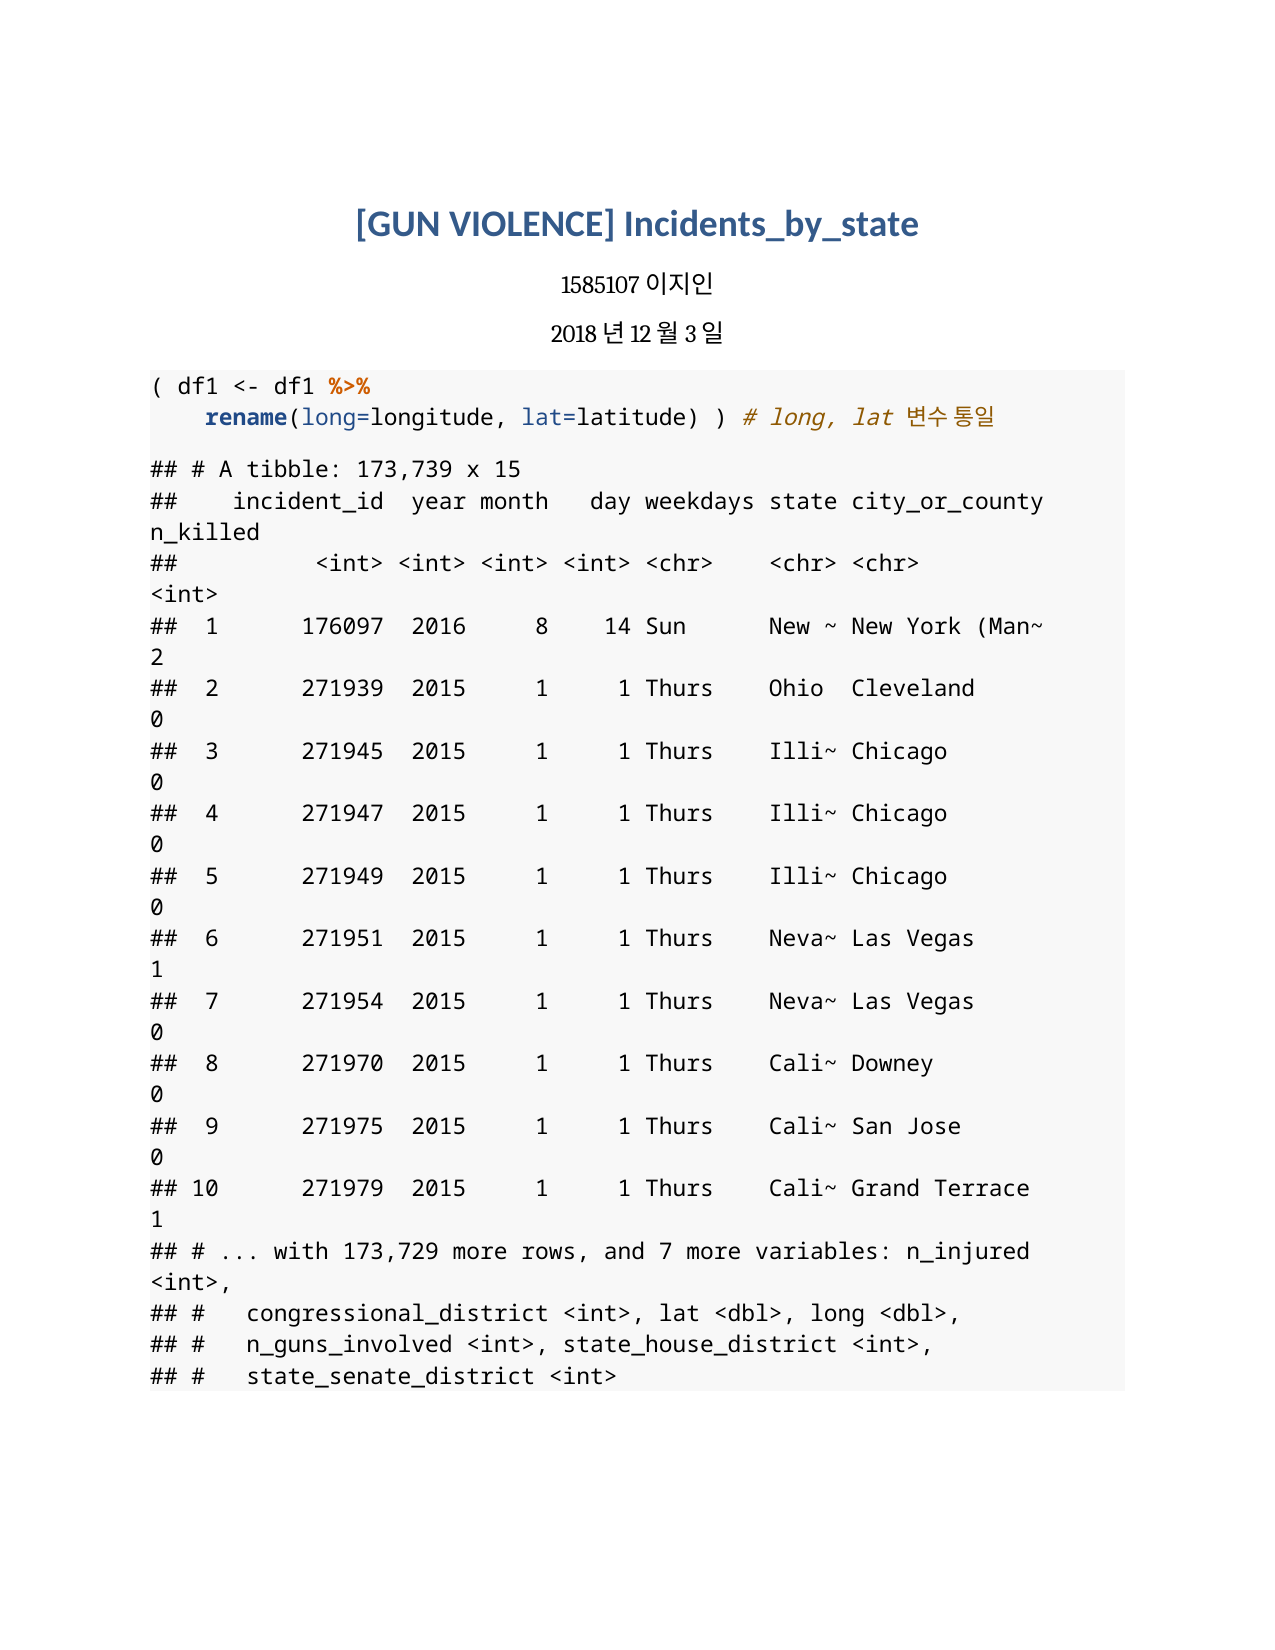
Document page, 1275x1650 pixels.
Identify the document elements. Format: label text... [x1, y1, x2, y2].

text ( df1 <- df1 %>% rename(long=longitude, lat=latitude) ) # long, lat 변수 통일 [370, 370, 1125, 432]
title [GUN VIOLENCE] Incidents_by_state [150, 200, 1125, 246]
text 2018년 12월 3일 [150, 320, 1125, 349]
text 1585107 이지인 [150, 271, 1125, 299]
text ## # A tibble: 173,739 x 15 ## incident_id year month day weekdays state city_or_county n_killed ## <int> <int> <int> <int> <chr> <chr> <chr> <int> ## 1 176097 2016 8 14 Sun New ~ New York (Man~ 2 ## 2 271939 2015 1 1 Thurs Ohio Cleveland 0 ## 3 271945 2015 1 1 Thurs Illi~ Chicago 0 ## 4 271947 2015 1 1 Thurs Illi~ Chicago 0 ## 5 271949 2015 1 1 Thurs Illi~ Chicago 0 ## 6 271951 2015 1 1 Thurs Neva~ Las Vegas 1 ## 7 271954 2015 1 1 Thurs Neva~ Las Vegas 0 ## 8 271970 2015 1 1 Thurs Cali~ Downey 0 ## 9 271975 2015 1 1 Thurs Cali~ San Jose 0 ## 10 271979 2015 1 1 Thurs Cali~ Grand Terrace 1 ## # ... with 173,729 more rows, and 7 more variables: n_injured <int>, ## # congressional_district <int>, lat <dbl>, long <dbl>, ## # n_guns_involved <int>, state_house_district <int>, ## # state_senate_district <int> [150, 453, 1125, 1391]
